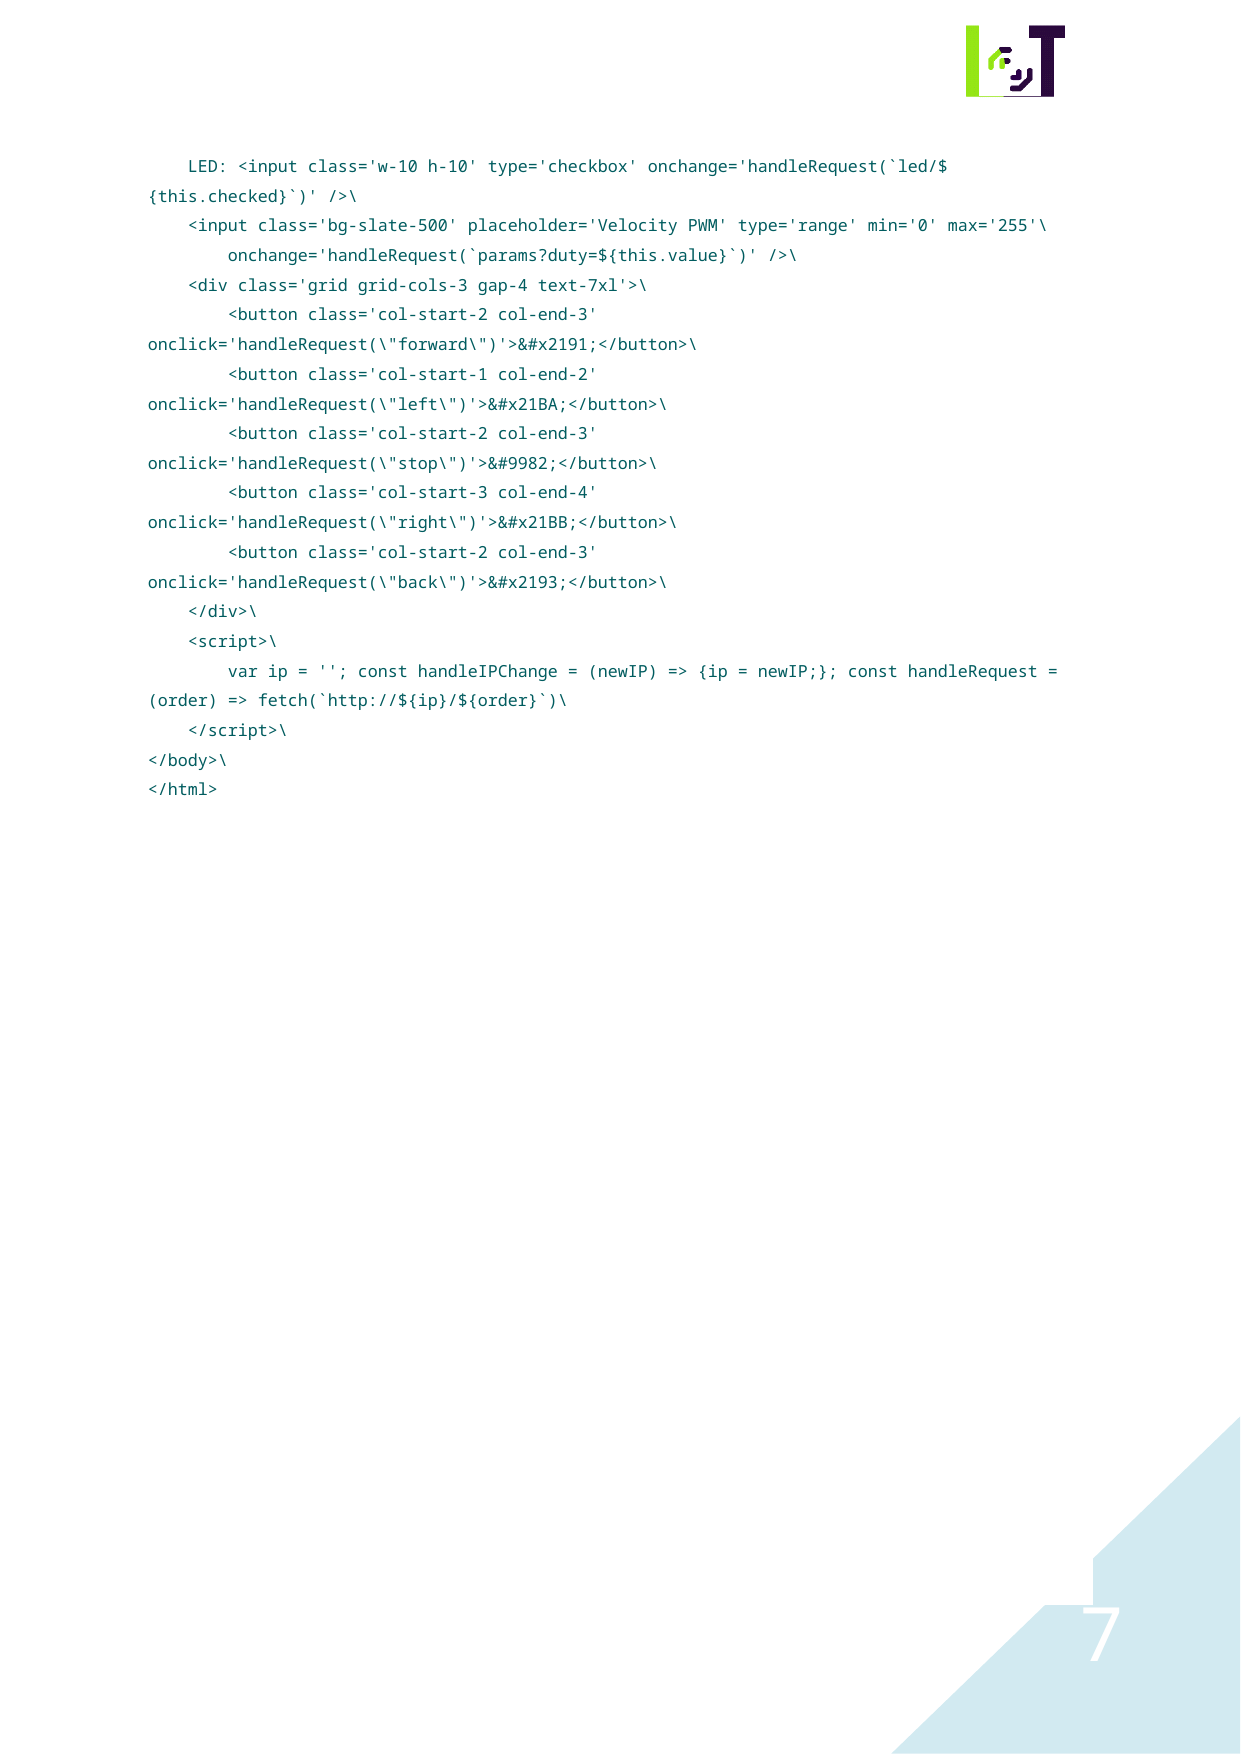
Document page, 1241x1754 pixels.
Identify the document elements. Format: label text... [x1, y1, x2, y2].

text <button class='col-start-3 col-end-4' onclick='handleRequest(\"right\")'>&#x21BB;</button>\ [148, 474, 1093, 533]
text <input class='bg-slate-500' placeholder='Velocity PWM' type='range' min='0' max='255'\ [148, 207, 1093, 237]
text <button class='col-start-2 col-end-3' onclick='handleRequest(\"back\")'>&#x2193;</button>\ [148, 533, 1093, 593]
text <div class='grid grid-cols-3 gap-4 text-7xl'>\ [148, 266, 1093, 296]
text </html> [148, 771, 1093, 801]
text <script>\ [148, 623, 1093, 652]
text <button class='col-start-2 col-end-3' onclick='handleRequest(\"forward\")'>&#x2191;</button>\ [148, 296, 1093, 355]
text </body>\ [148, 741, 1093, 771]
text onchange='handleRequest(`params?duty=${this.value}`)' />\ [148, 237, 1093, 266]
text <button class='col-start-1 col-end-2' onclick='handleRequest(\"left\")'>&#x21BA;</button>\ [148, 355, 1093, 415]
text <button class='col-start-2 col-end-3' onclick='handleRequest(\"stop\")'>&#9982;</button>\ [148, 415, 1093, 474]
text LED: <input class='w-10 h-10' type='checkbox' onchange='handleRequest(`led/${this.checked}`)' />\ [148, 148, 1093, 207]
text </div>\ [148, 593, 1093, 623]
text </script>\ [148, 712, 1093, 741]
picture [962, 23, 1066, 99]
text var ip = ''; const handleIPChange = (newIP) => {ip = newIP;}; const handleRequest = (order) => fetch(`http://${ip}/${order}`)\ [148, 652, 1093, 712]
